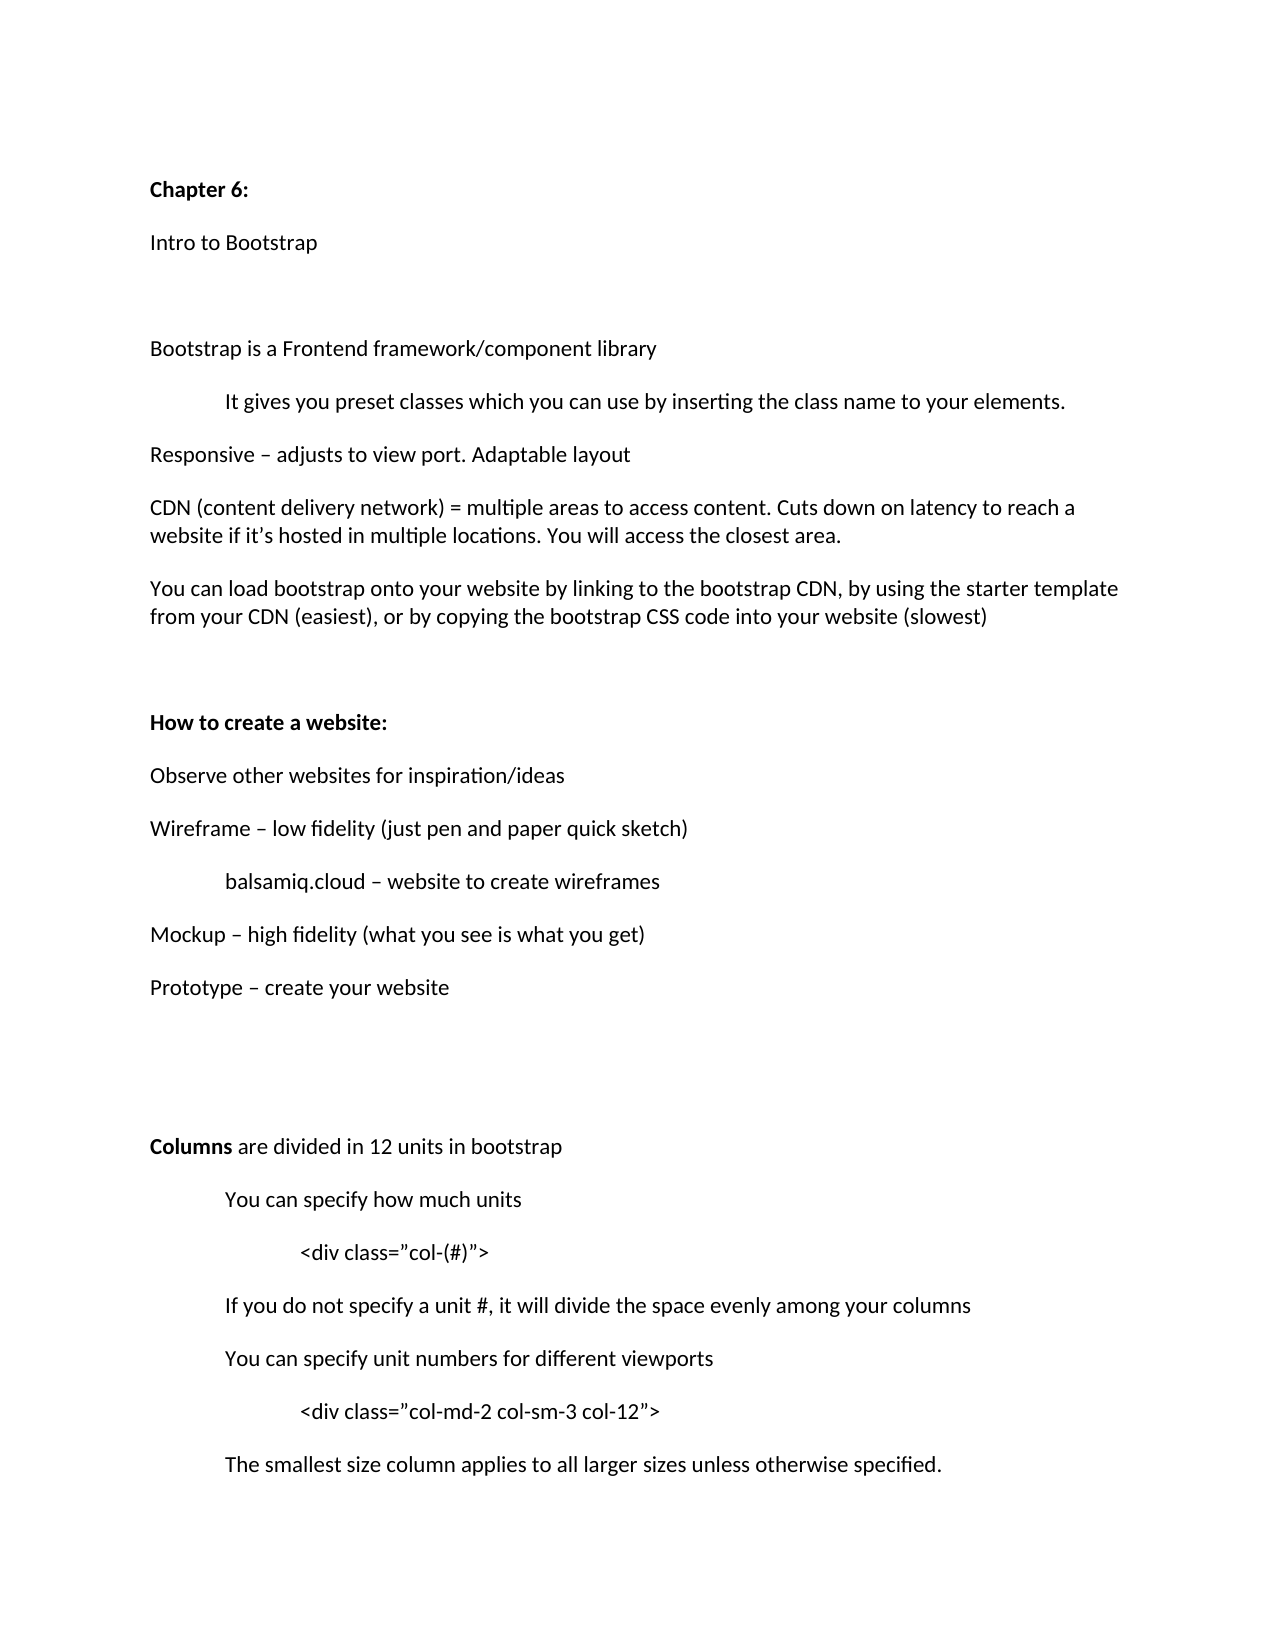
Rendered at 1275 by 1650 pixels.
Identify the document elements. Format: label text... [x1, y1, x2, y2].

text Bootstrap is a Frontend framework/component library [150, 334, 1125, 362]
text Columns are divided in 12 units in bootstrap [150, 1132, 1125, 1160]
text <div class=”col-md-2 col-sm-3 col-12”> [150, 1397, 1125, 1426]
text Intro to Bootstrap [150, 228, 1125, 256]
text Wireframe – low fidelity (just pen and paper quick sketch) [150, 814, 1125, 842]
text Observe other websites for inspiration/ideas [150, 761, 1125, 789]
text How to create a website: [150, 708, 1125, 736]
text CDN (content delivery network) = multiple areas to access content. Cuts down on latency to reach a website if it’s hosted in multiple locations. You will access the closest area. [150, 493, 1125, 549]
text <div class=”col-(#)”> [150, 1238, 1125, 1266]
text balsamiq.cloud – website to create wireframes [150, 867, 1125, 895]
text You can load bootstrap onto your website by linking to the bootstrap CDN, by using the starter template from your CDN (easiest), or by copying the bootstrap CSS code into your website (slowest) [150, 574, 1125, 630]
text It gives you preset classes which you can use by inserting the class name to your elements. [150, 387, 1125, 415]
text Responsive – adjusts to view port. Adaptable layout [150, 440, 1125, 468]
text Chapter 6: [150, 175, 1125, 203]
text You can specify unit numbers for different viewports [150, 1344, 1125, 1372]
text The smallest size column applies to all larger sizes unless otherwise specified. [150, 1451, 1125, 1478]
text Mockup – high fidelity (what you see is what you get) [150, 920, 1125, 948]
text You can specify how much units [150, 1185, 1125, 1213]
text Prototype – create your website [150, 973, 1125, 1001]
text If you do not specify a unit #, it will divide the space evenly among your columns [150, 1291, 1125, 1319]
